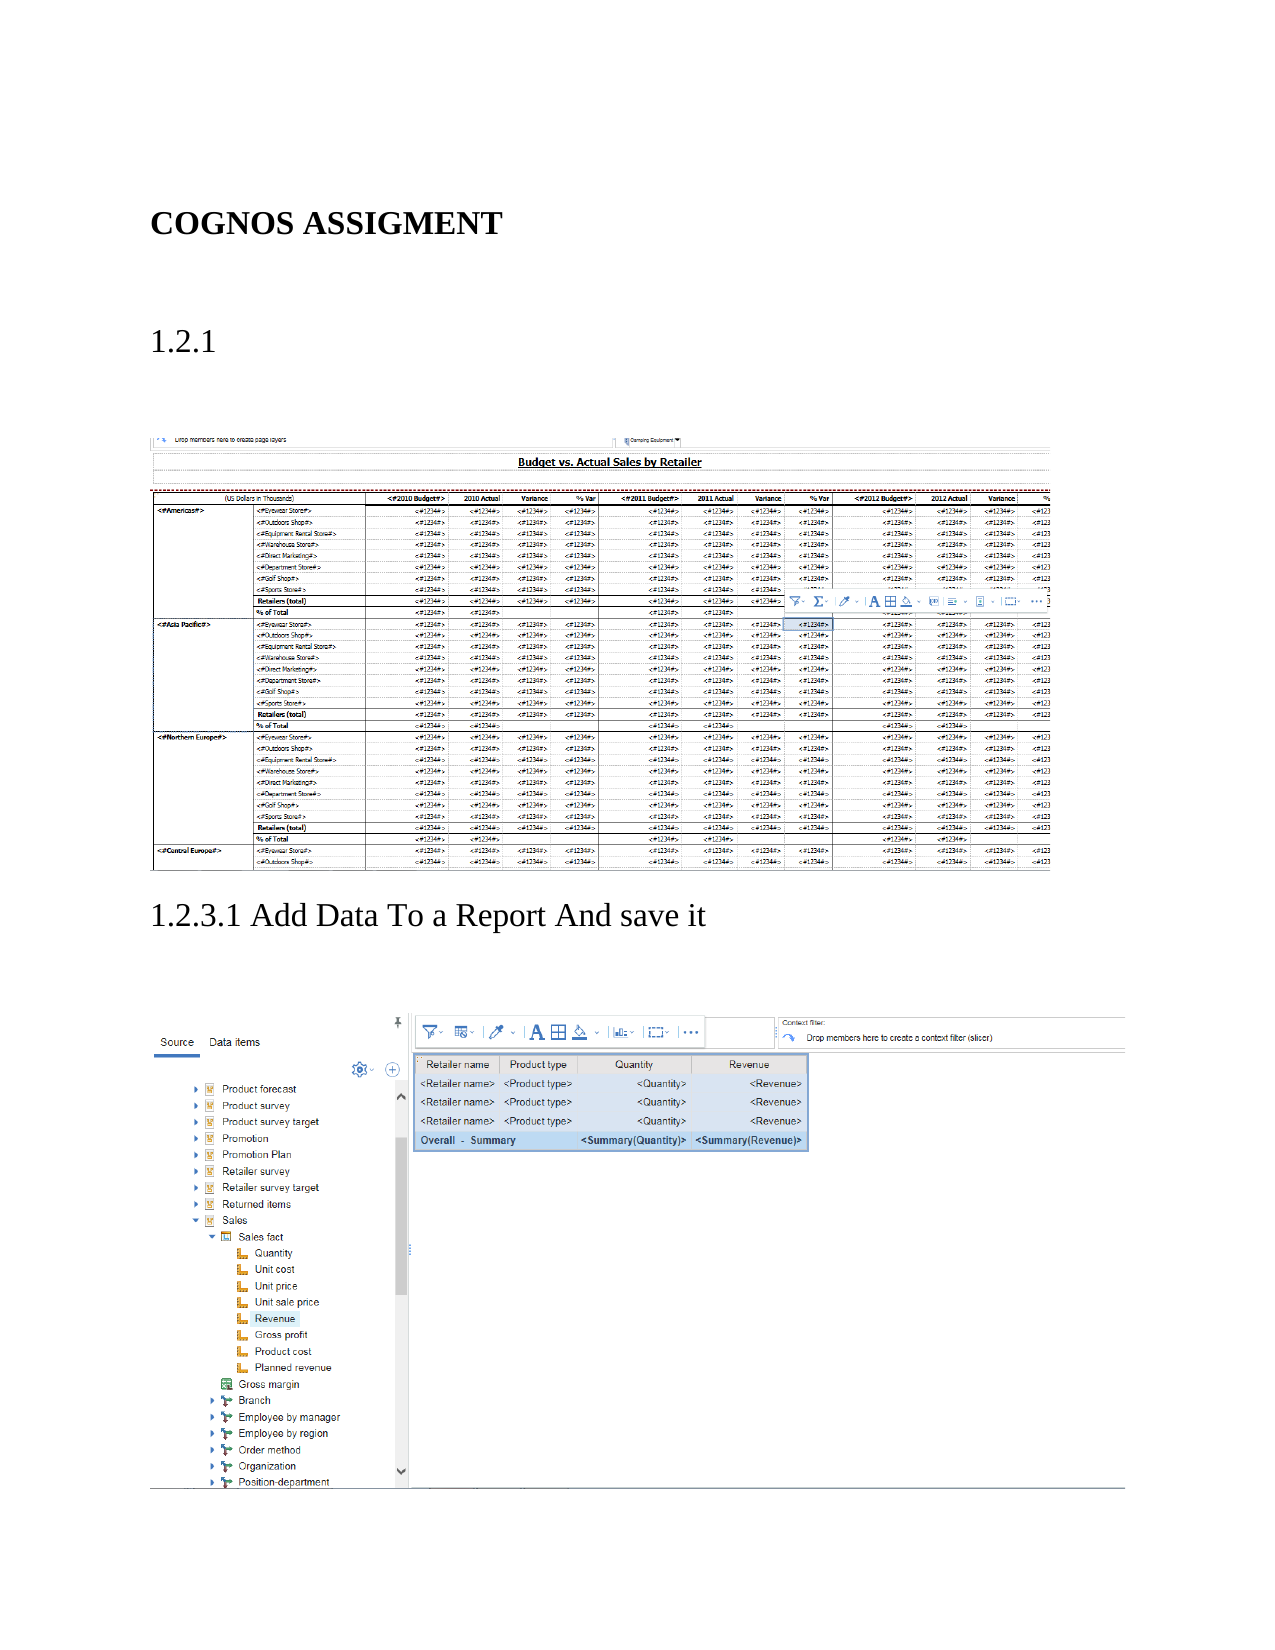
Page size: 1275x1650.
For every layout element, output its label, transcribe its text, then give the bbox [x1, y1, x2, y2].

picture [150, 1013, 1125, 1489]
picture [150, 438, 1050, 871]
text 1.2.3.1 Add Data To a Report And save it [150, 895, 1125, 933]
text 1.2.1 [150, 321, 1125, 359]
text COGNOS ASSIGMENT [150, 203, 1125, 241]
